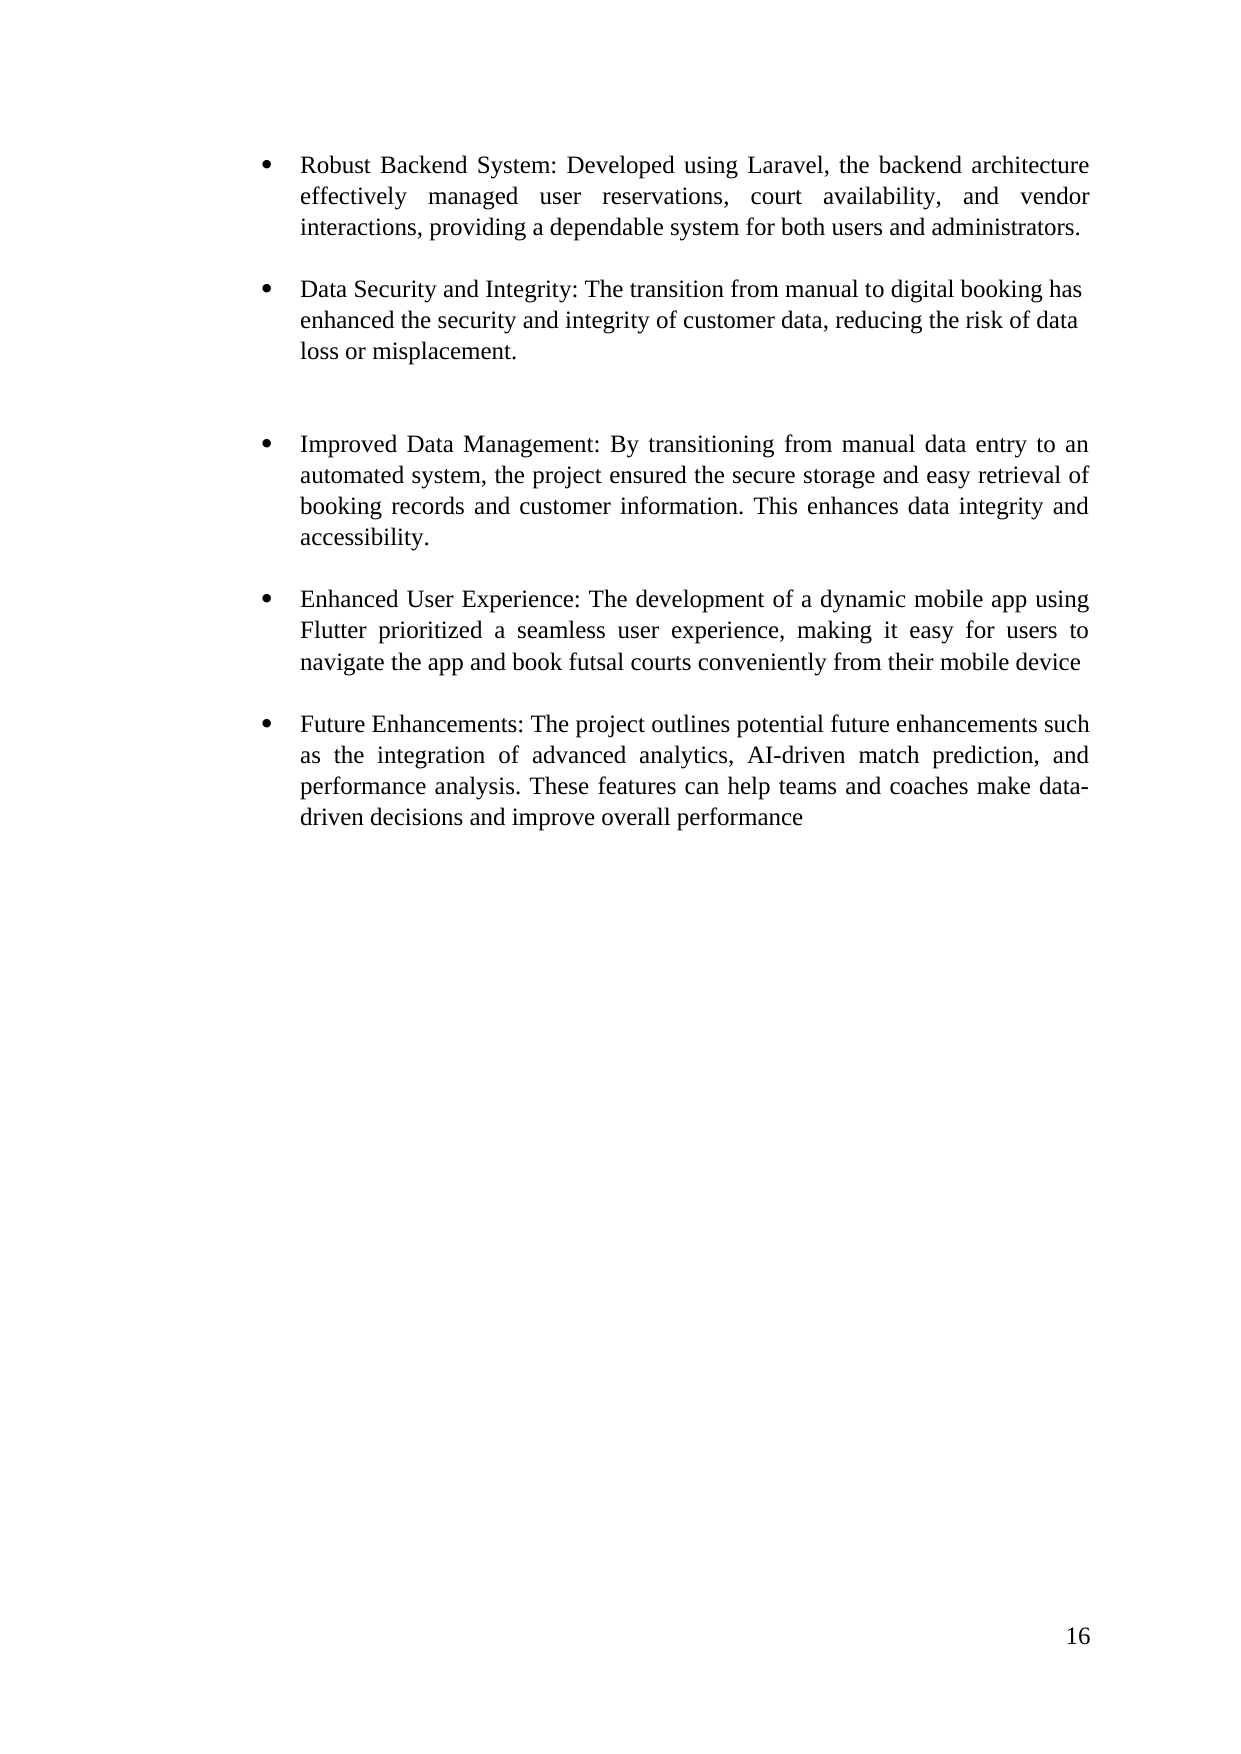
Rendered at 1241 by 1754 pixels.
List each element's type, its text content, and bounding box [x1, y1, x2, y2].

list Data Security and Integrity: The transition from manual to digital booking has enhanced the security and integrity of customer data, reducing the risk of data loss or misplacement. [262, 274, 1090, 365]
list Robust Backend System: Developed using Laravel, the backend architecture effectively managed user reservations, court availability, and vendor interactions, providing a dependable system for both users and administrators. [262, 150, 1090, 241]
list Improved Data Management: By transitioning from manual data entry to an automated system, the project ensured the secure storage and easy retrieval of booking records and customer information. This enhances data integrity and accessibility. [262, 429, 1090, 551]
list Future Enhancements: The project outlines potential future enhancements such as the integration of advanced analytics, AI-driven match prediction, and performance analysis. These features can help teams and coaches make data-driven decisions and improve overall performance [262, 709, 1090, 831]
list Enhanced User Experience: The development of a dynamic mobile app using Flutter prioritized a seamless user experience, making it easy for users to navigate the app and book futsal courts conveniently from their mobile device [262, 584, 1090, 675]
